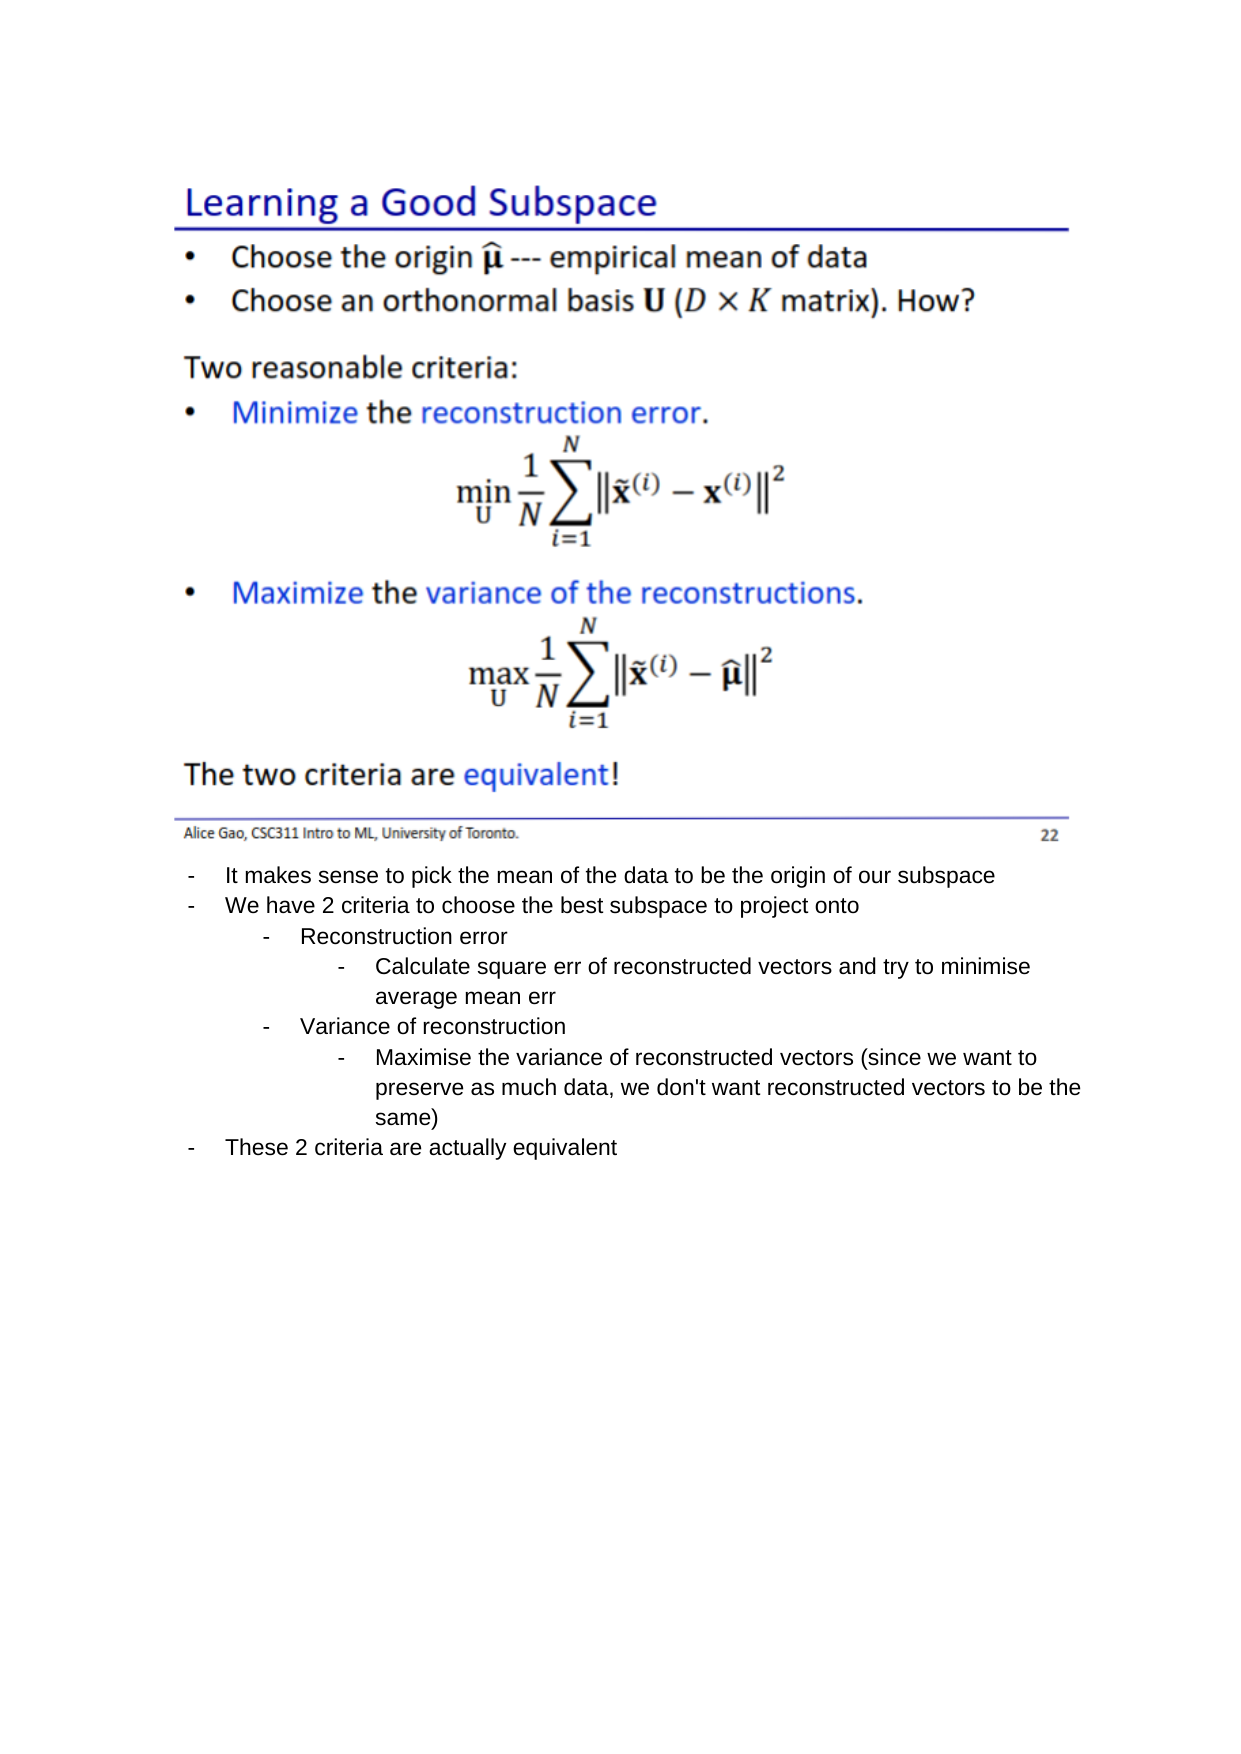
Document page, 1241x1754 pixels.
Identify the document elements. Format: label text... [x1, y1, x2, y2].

list Calculate square err of reconstructed vectors and try to minimise average mean err [337, 953, 1090, 1009]
list Maximise the variance of reconstructed vectors (since we want to preserve as much data, we don't want reconstructed vectors to be the same) [337, 1043, 1090, 1130]
list These 2 criteria are actually equivalent [187, 1134, 1090, 1160]
list Reconstruction error [262, 923, 1090, 949]
list Variance of reconstruction [262, 1013, 1090, 1039]
list We have 2 criteria to choose the best subspace to project onto [187, 892, 1090, 919]
picture [150, 150, 1091, 859]
list It makes sense to pick the mean of the data to be the origin of our subspace [187, 862, 1090, 888]
